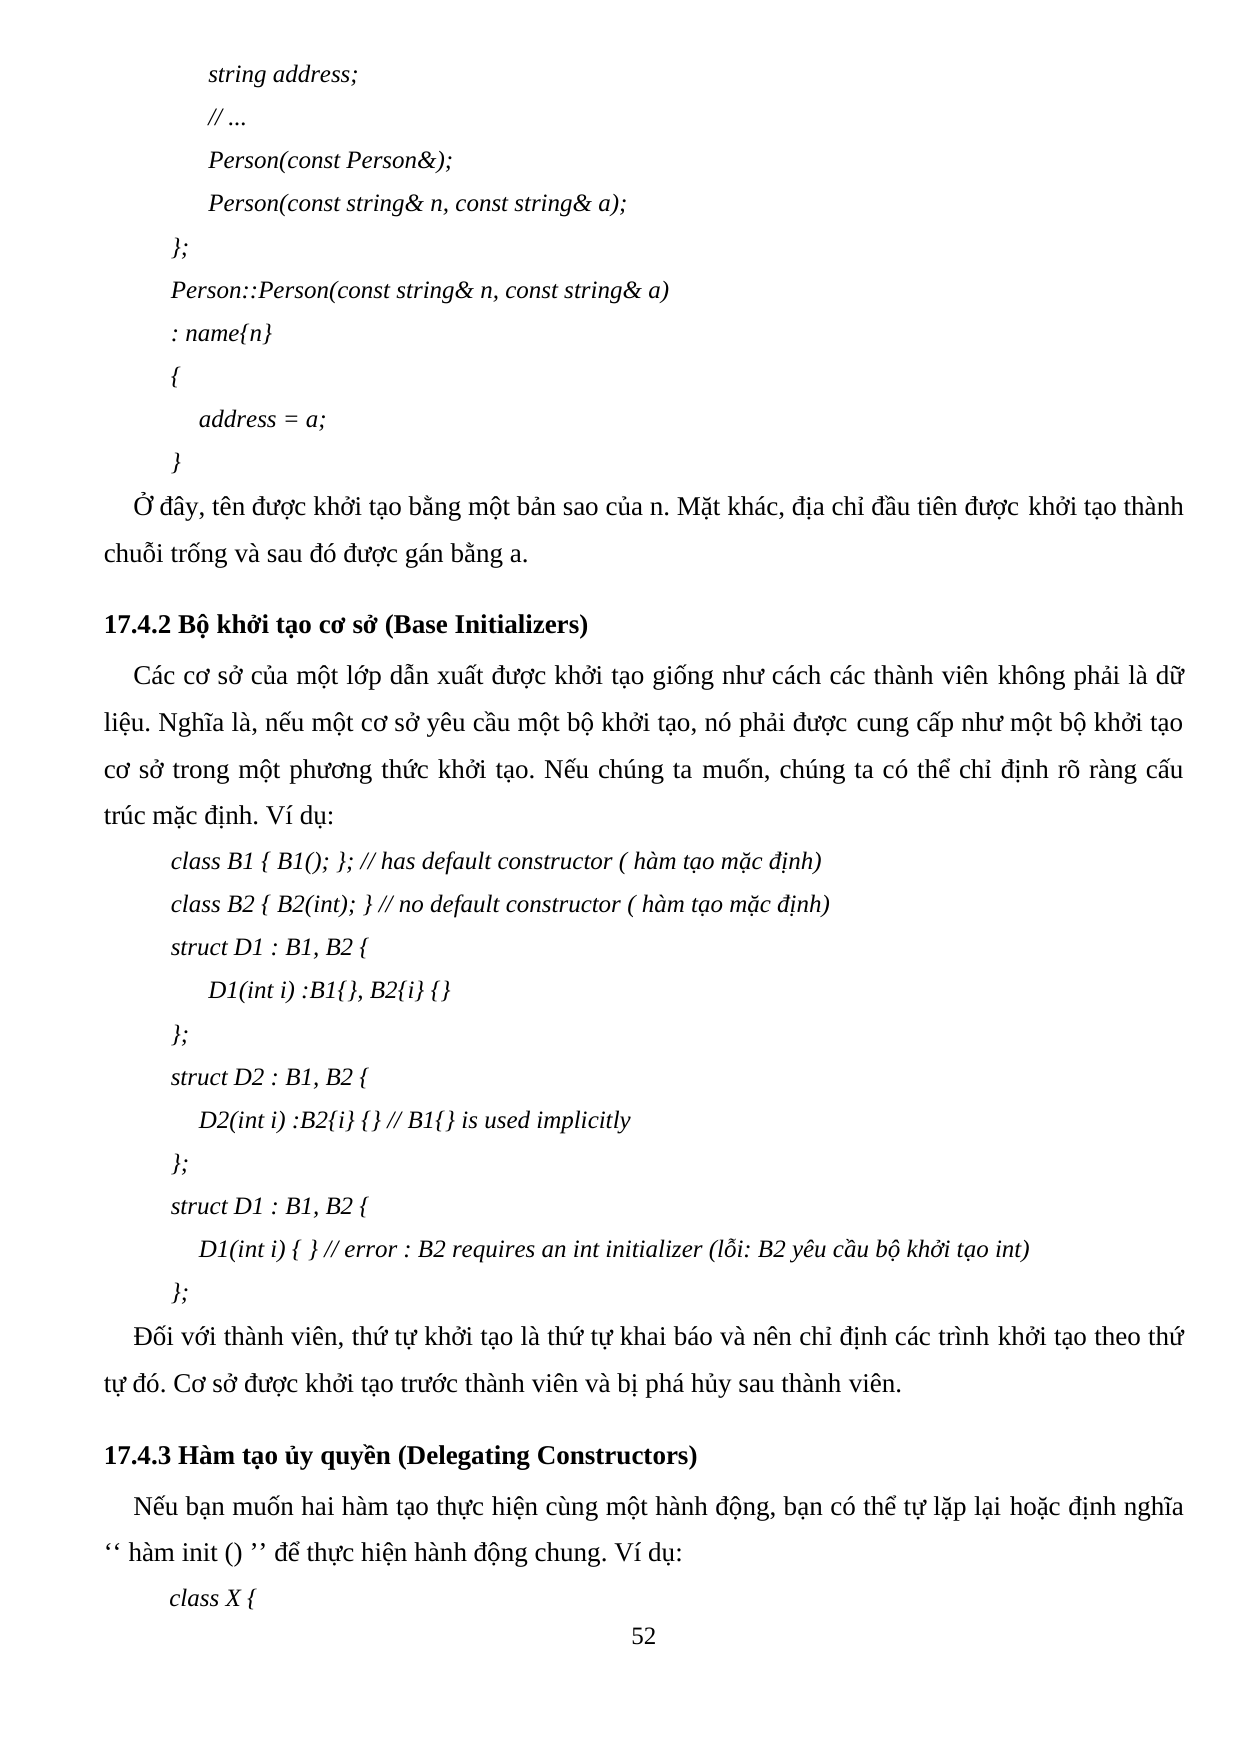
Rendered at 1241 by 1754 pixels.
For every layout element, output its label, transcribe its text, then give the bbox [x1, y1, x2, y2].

text D1(int i) :B1{}, B2{i} {} [178, 976, 1184, 1004]
text class X { [141, 1583, 1184, 1612]
text Ở đây, tên được khởi tạo bằng một bản sao của n. Mặt khác, địa chỉ đầu tiên được khởi tạo thành chuỗi trống và sau đó được gán bằng a. [103, 490, 1184, 568]
text Person(const Person&); [178, 145, 1184, 174]
text Đối với thành viên, thứ tự khởi tạo là thứ tự khai báo và nên chỉ định các trình khởi tạo theo thứ tự đó. Cơ sở được khởi tạo trước thành viên và bị phá hủy sau thành viên. [103, 1321, 1184, 1398]
text Person::Person(const string& n, const string& a) [141, 275, 1184, 303]
text string address; [178, 59, 1184, 88]
text { [141, 361, 1184, 390]
text }; [141, 1019, 1184, 1047]
subtitle 17.4.2 Bộ khởi tạo cơ sở (Base Initializers) [103, 609, 1184, 640]
text Nếu bạn muốn hai hàm tạo thực hiện cùng một hành động, bạn có thể tự lặp lại hoặc định nghĩa ‘‘ hàm init () ’’ để thực hiện hành động chung. Ví dụ: [103, 1490, 1184, 1567]
text Các cơ sở của một lớp dẫn xuất được khởi tạo giống như cách các thành viên không phải là dữ liệu. Nghĩa là, nếu một cơ sở yêu cầu một bộ khởi tạo, nó phải được cung cấp như một bộ khởi tạo cơ sở trong một phương thức khởi tạo. Nếu chúng ta muốn, chúng ta có thể chỉ định rõ ràng cấu trúc mặc định. Ví dụ: [103, 659, 1184, 831]
text // ... [178, 102, 1184, 131]
text }; [141, 1148, 1184, 1177]
text struct D1 : B1, B2 { [141, 932, 1184, 961]
text }; [141, 232, 1184, 260]
text Person(const string& n, const string& a); [178, 188, 1184, 217]
subtitle 17.4.3 Hàm tạo ủy quyền (Delegating Constructors) [103, 1439, 1184, 1470]
text } [141, 447, 1184, 476]
text class B1 { B1(); }; // has default constructor ( hàm tạo mặc định) [141, 846, 1184, 875]
text D2(int i) :B2{i} {} // B1{} is used implicitly [169, 1105, 1184, 1134]
text : name{n} [141, 318, 1184, 347]
text class B2 { B2(int); } // no default constructor ( hàm tạo mặc định) [141, 889, 1184, 918]
text struct D1 : B1, B2 { [141, 1191, 1184, 1220]
text D1(int i) { } // error : B2 requires an int initializer (lỗi: B2 yêu cầu bộ khởi tạo int) [169, 1234, 1184, 1263]
text struct D2 : B1, B2 { [141, 1062, 1184, 1091]
text address = a; [169, 404, 1184, 433]
text }; [141, 1277, 1184, 1306]
